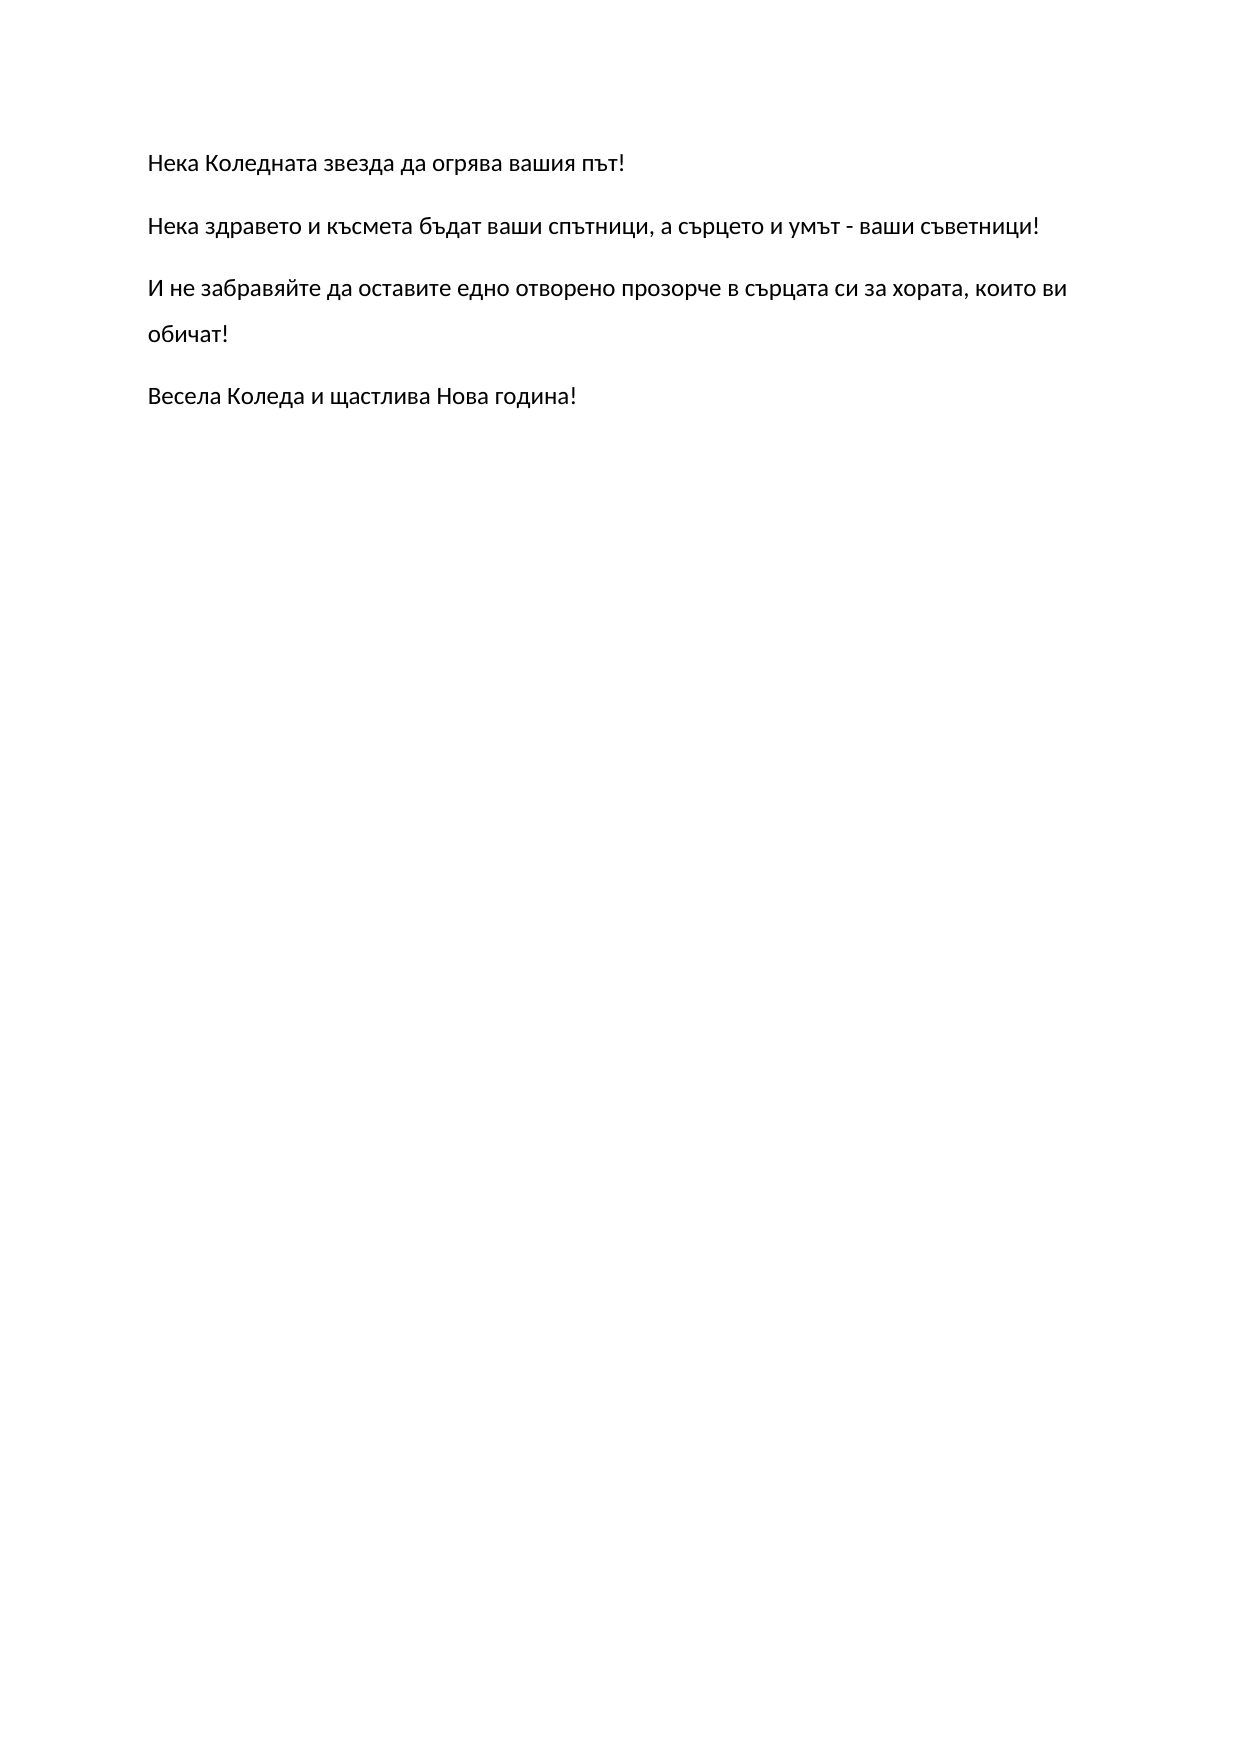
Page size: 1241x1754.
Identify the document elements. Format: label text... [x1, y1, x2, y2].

text Нека Коледната звезда да огрява вашия път! [148, 148, 1093, 178]
text Нека здравето и късмета бъдат ваши спътници, а сърцето и умът - ваши съветници! [148, 210, 1093, 241]
text Весела Коледа и щастлива Нова година! [148, 381, 1093, 411]
text И не забравяйте да оставите едно отворено прозорче в сърцата си за хората, които ви обичат! [148, 272, 1093, 349]
